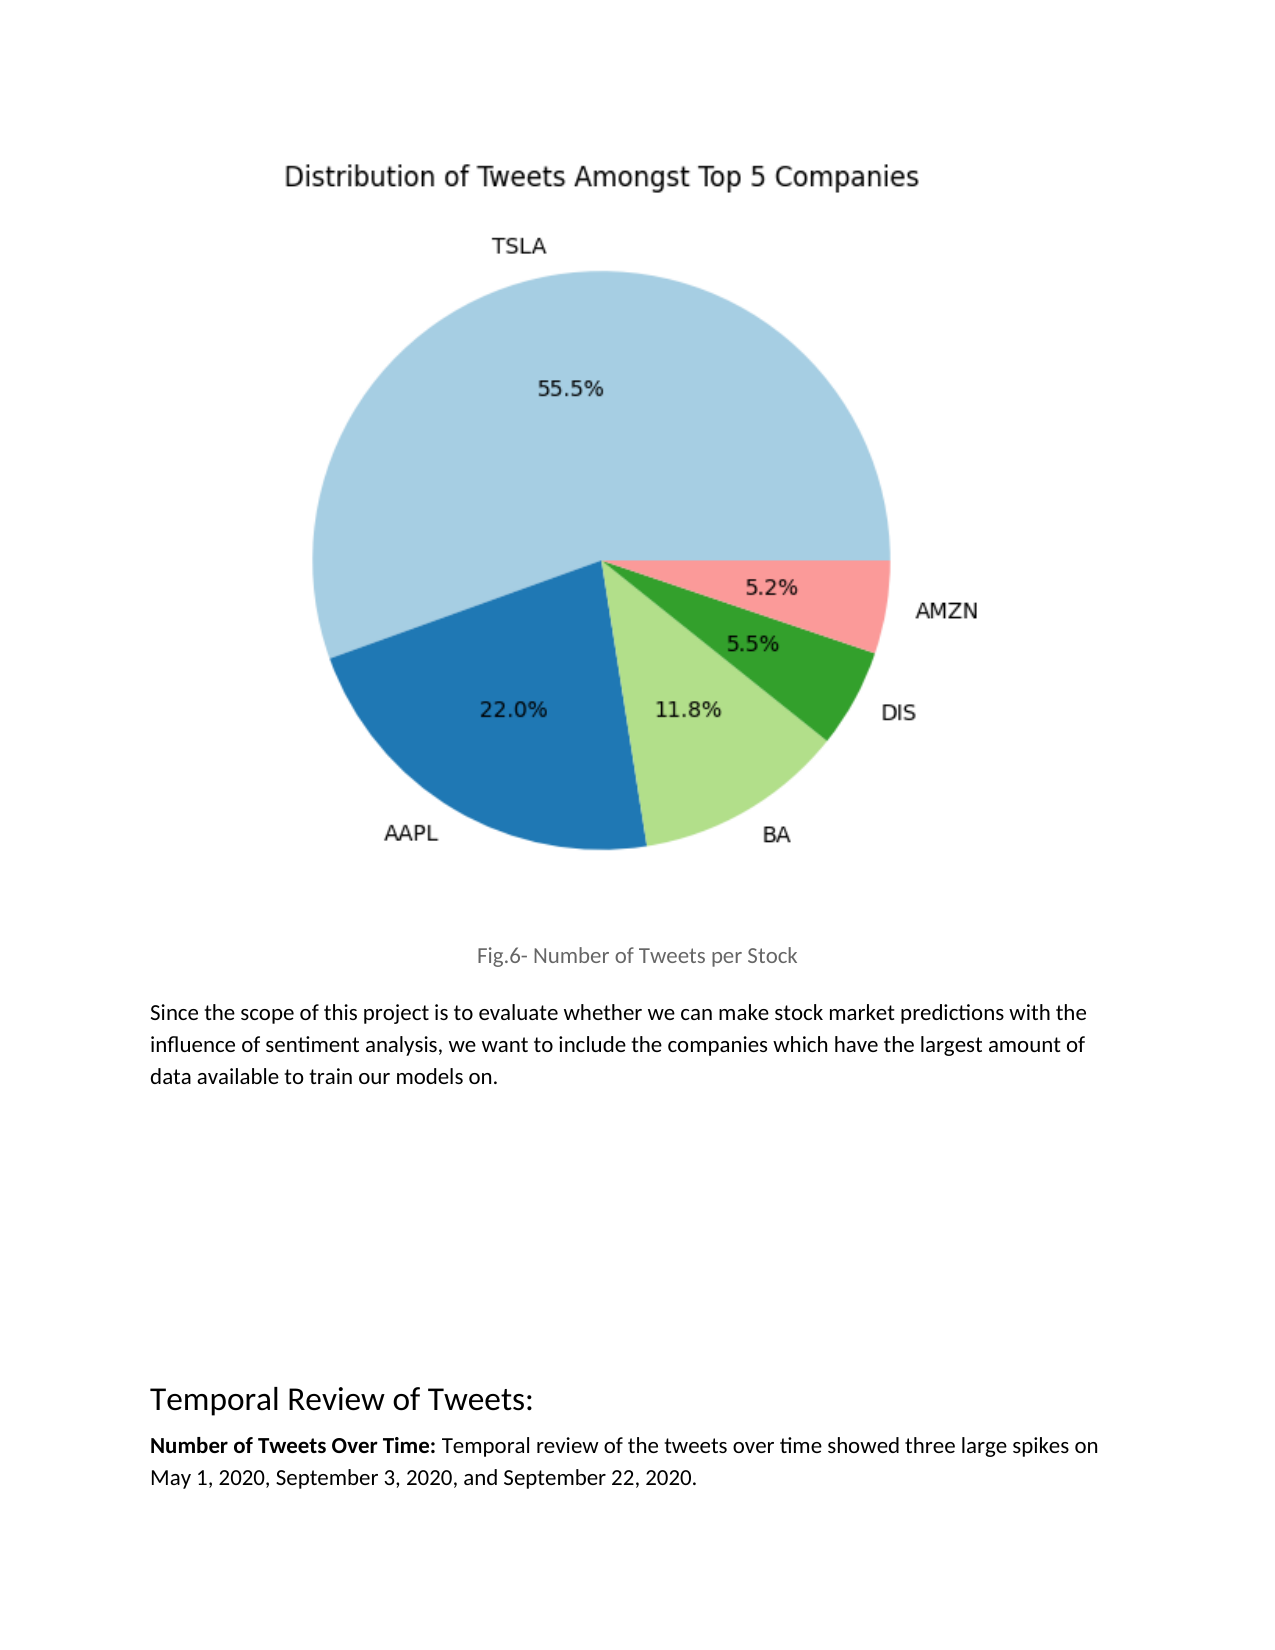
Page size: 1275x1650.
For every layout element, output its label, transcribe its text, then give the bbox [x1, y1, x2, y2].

text Number of Tweets Over Time: Temporal review of the tweets over time showed three large spikes on May 1, 2020, September 3, 2020, and September 22, 2020. [150, 1431, 1125, 1491]
subtitle Temporal Review of Tweets: [150, 1378, 1125, 1418]
text Fig.6- Number of Tweets per Stock [150, 942, 1125, 970]
text Since the scope of this project is to evaluate whether we can make stock market predictions with the influence of sentiment analysis, we want to include the companies which have the largest amount of data available to train our models on. [150, 998, 1125, 1090]
picture [225, 150, 994, 938]
